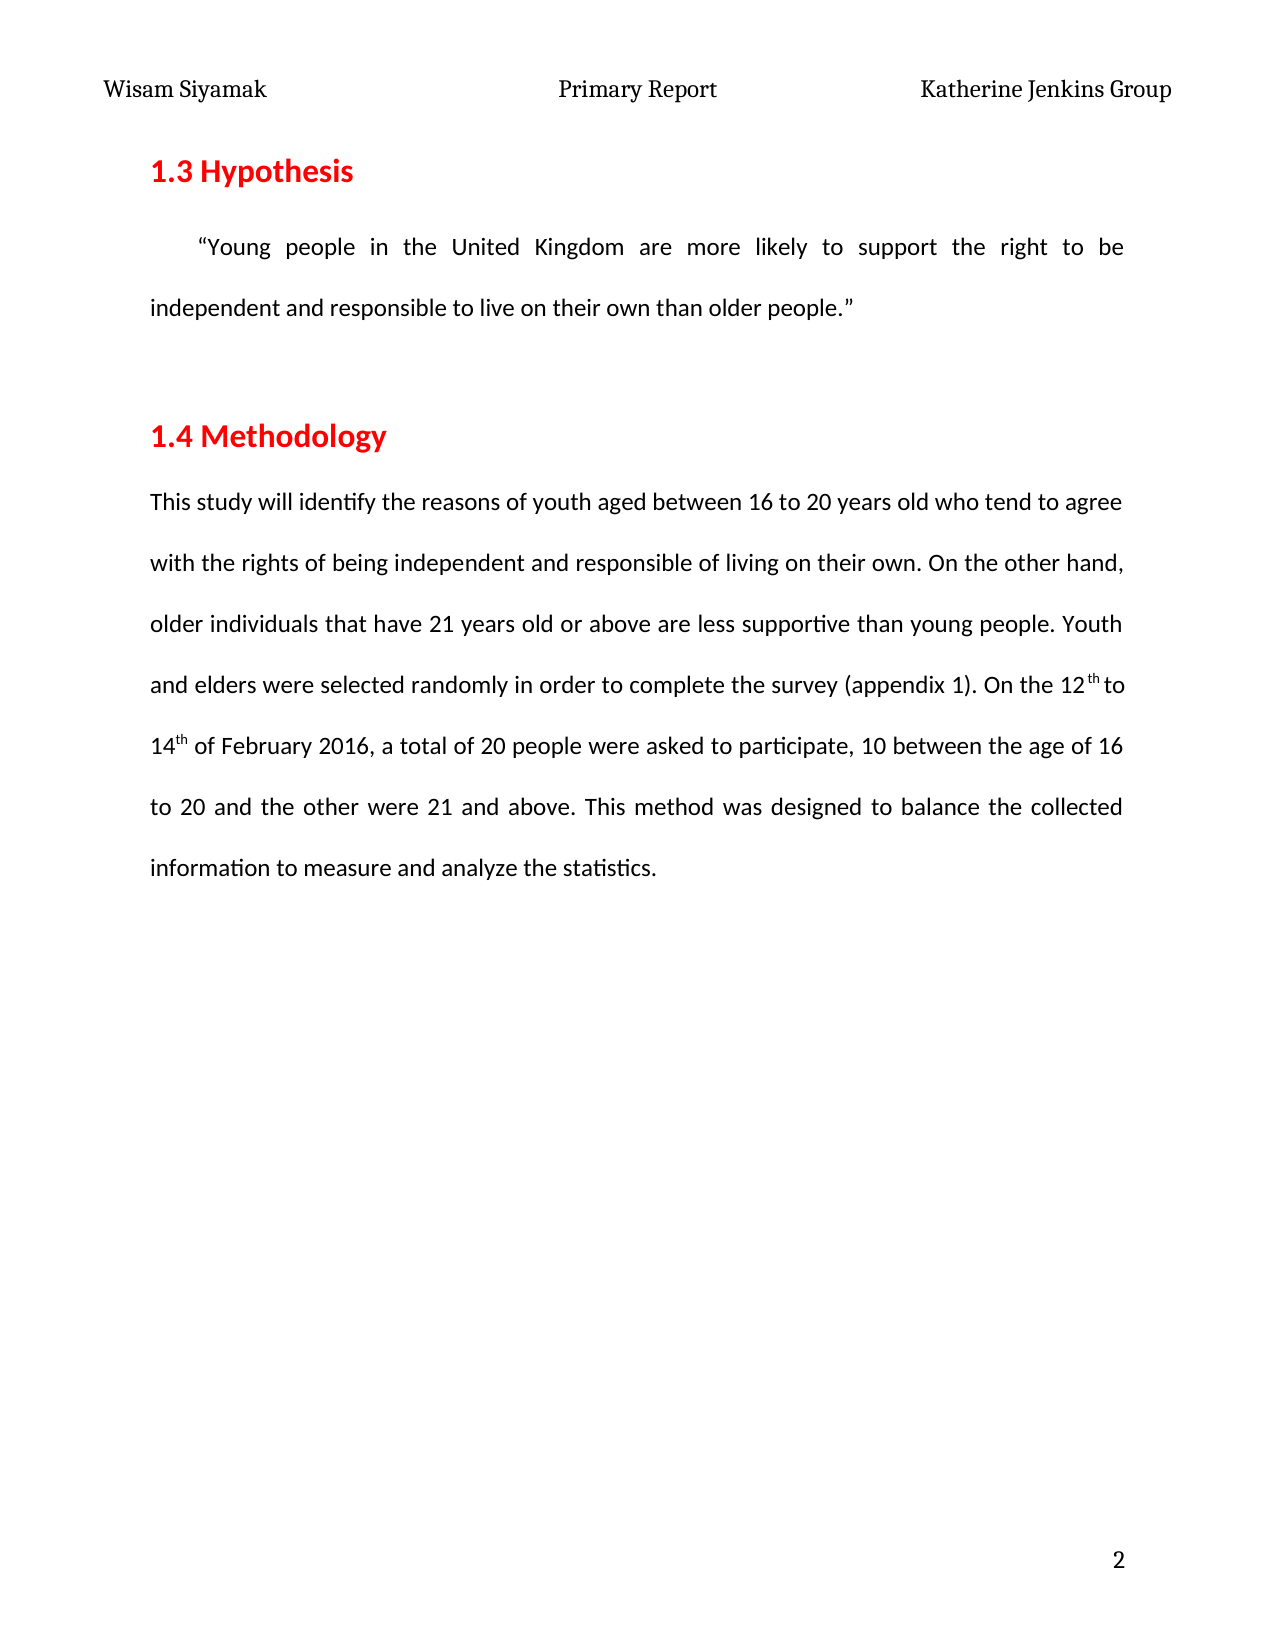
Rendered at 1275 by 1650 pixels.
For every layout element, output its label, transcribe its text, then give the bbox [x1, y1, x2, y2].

text 1.3 Hypothesis [150, 150, 1125, 191]
text 1.4 Methodology [150, 414, 1125, 455]
text “Young people in the United Kingdom are more likely to support the right to be independent and responsible to live on their own than older people.” [150, 231, 1125, 323]
text This study will identify the reasons of youth aged between 16 to 20 years old who tend to agree with the rights of being independent and responsible of living on their own. On the other hand, older individuals that have 21 years old or above are less supportive than young people. Youth and elders were selected randomly in order to complete the survey (appendix 1). On the 12th to 14th of February 2016, a total of 20 people were asked to participate, 10 between the age of 16 to 20 and the other were 21 and above. This method was designed to balance the collected information to measure and analyze the statistics. [150, 486, 1125, 883]
